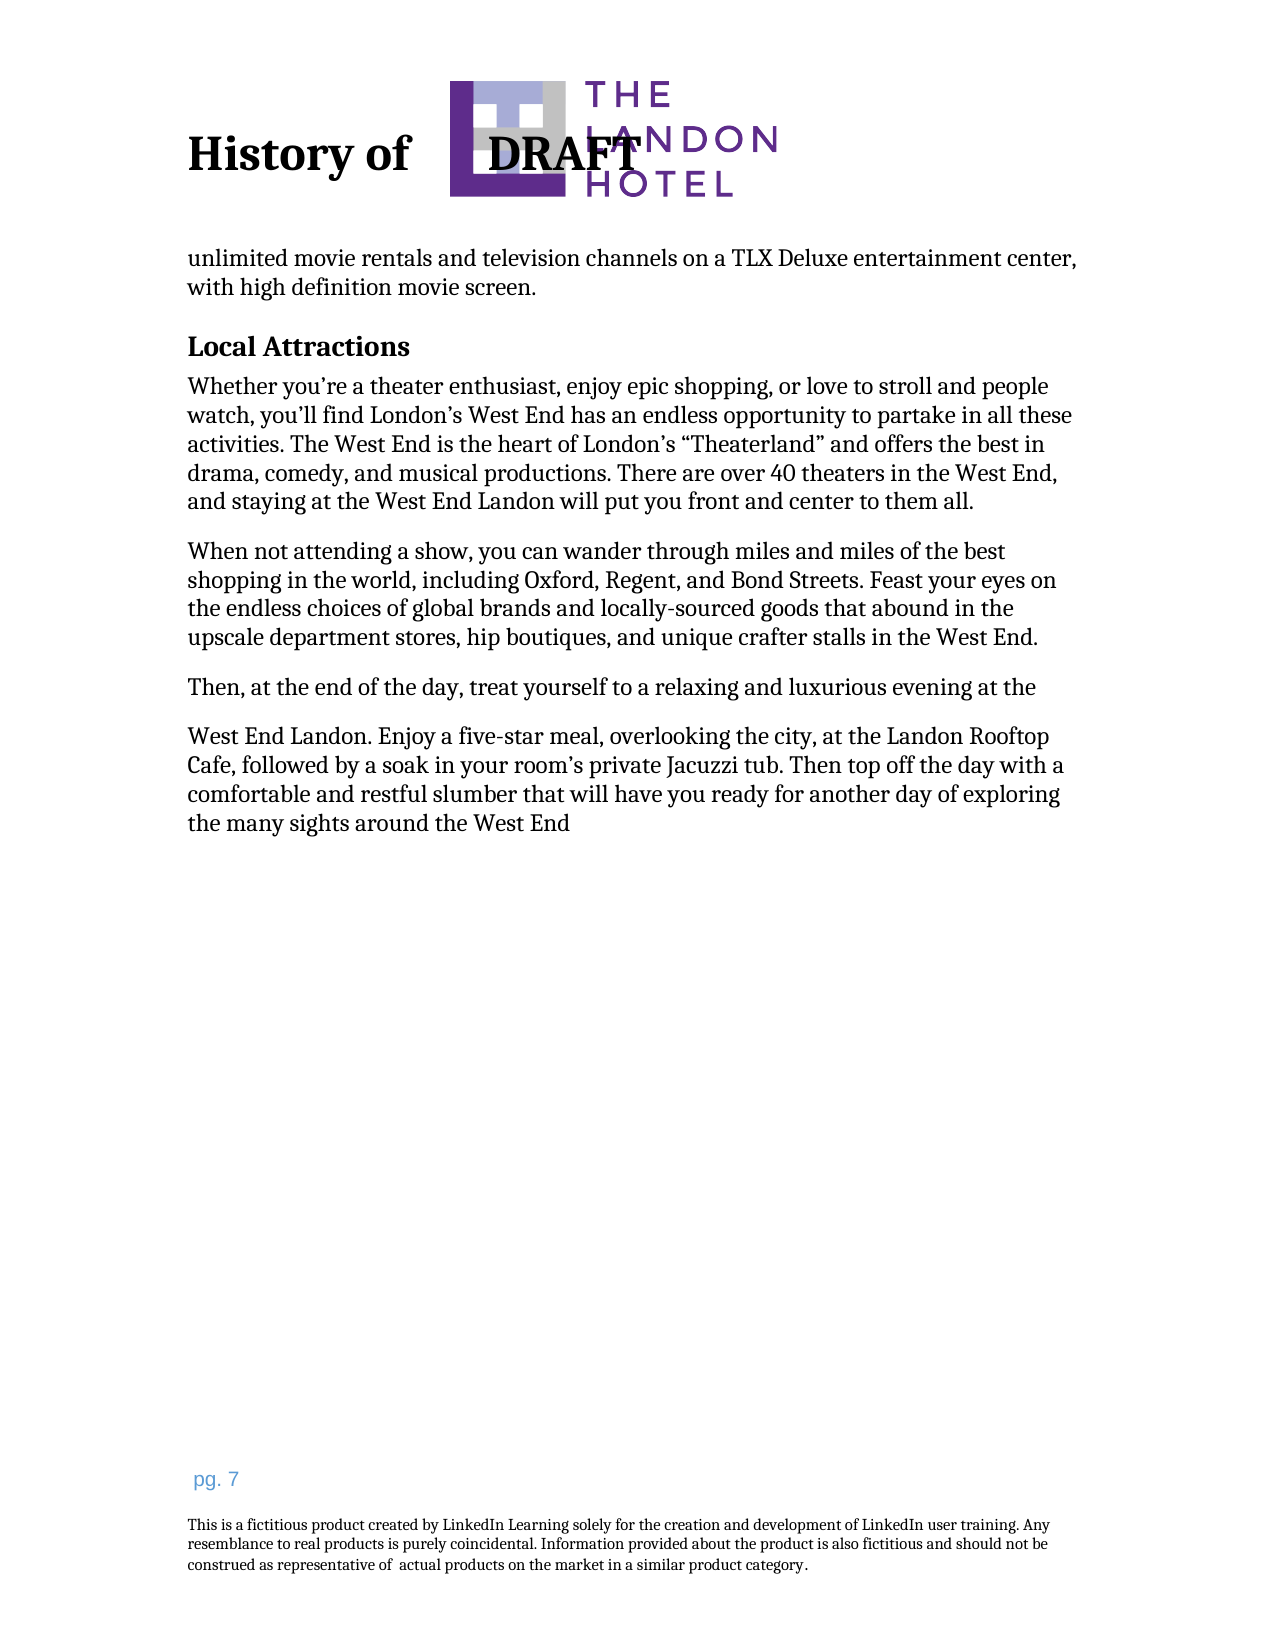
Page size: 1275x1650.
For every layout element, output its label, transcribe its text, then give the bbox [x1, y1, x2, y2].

picture [450, 81, 777, 197]
subtitle Local Attractions [187, 330, 1087, 364]
text When not attending a show, you can wander through miles and miles of the best shopping in the world, including Oxford, Regent, and Bond Streets. Feast your eyes on the endless choices of global brands and locally-sourced goods that abound in the upscale department stores, hip boutiques, and unique crafter stalls in the West End. [187, 537, 1087, 652]
text Then, at the end of the day, treat yourself to a relaxing and luxurious evening at the [187, 673, 1087, 701]
text West End Landon. Enjoy a five-star meal, overlooking the city, at the Landon Rooftop Cafe, followed by a soak in your room’s private Jacuzzi tub. Then top off the day with a comfortable and restful slumber that will have you ready for another day of exploring the many sights around the West End [187, 722, 1087, 837]
text Whether you’re a theater enthusiast, enjoy epic shopping, or love to stroll and people watch, you’ll find London’s West End has an endless opportunity to partake in all these activities. The West End is the heart of London’s “Theaterland” and offers the best in drama, comedy, and musical productions. There are over 40 theaters in the West End, and staying at the West End Landon will put you front and center to them all. [187, 372, 1087, 516]
